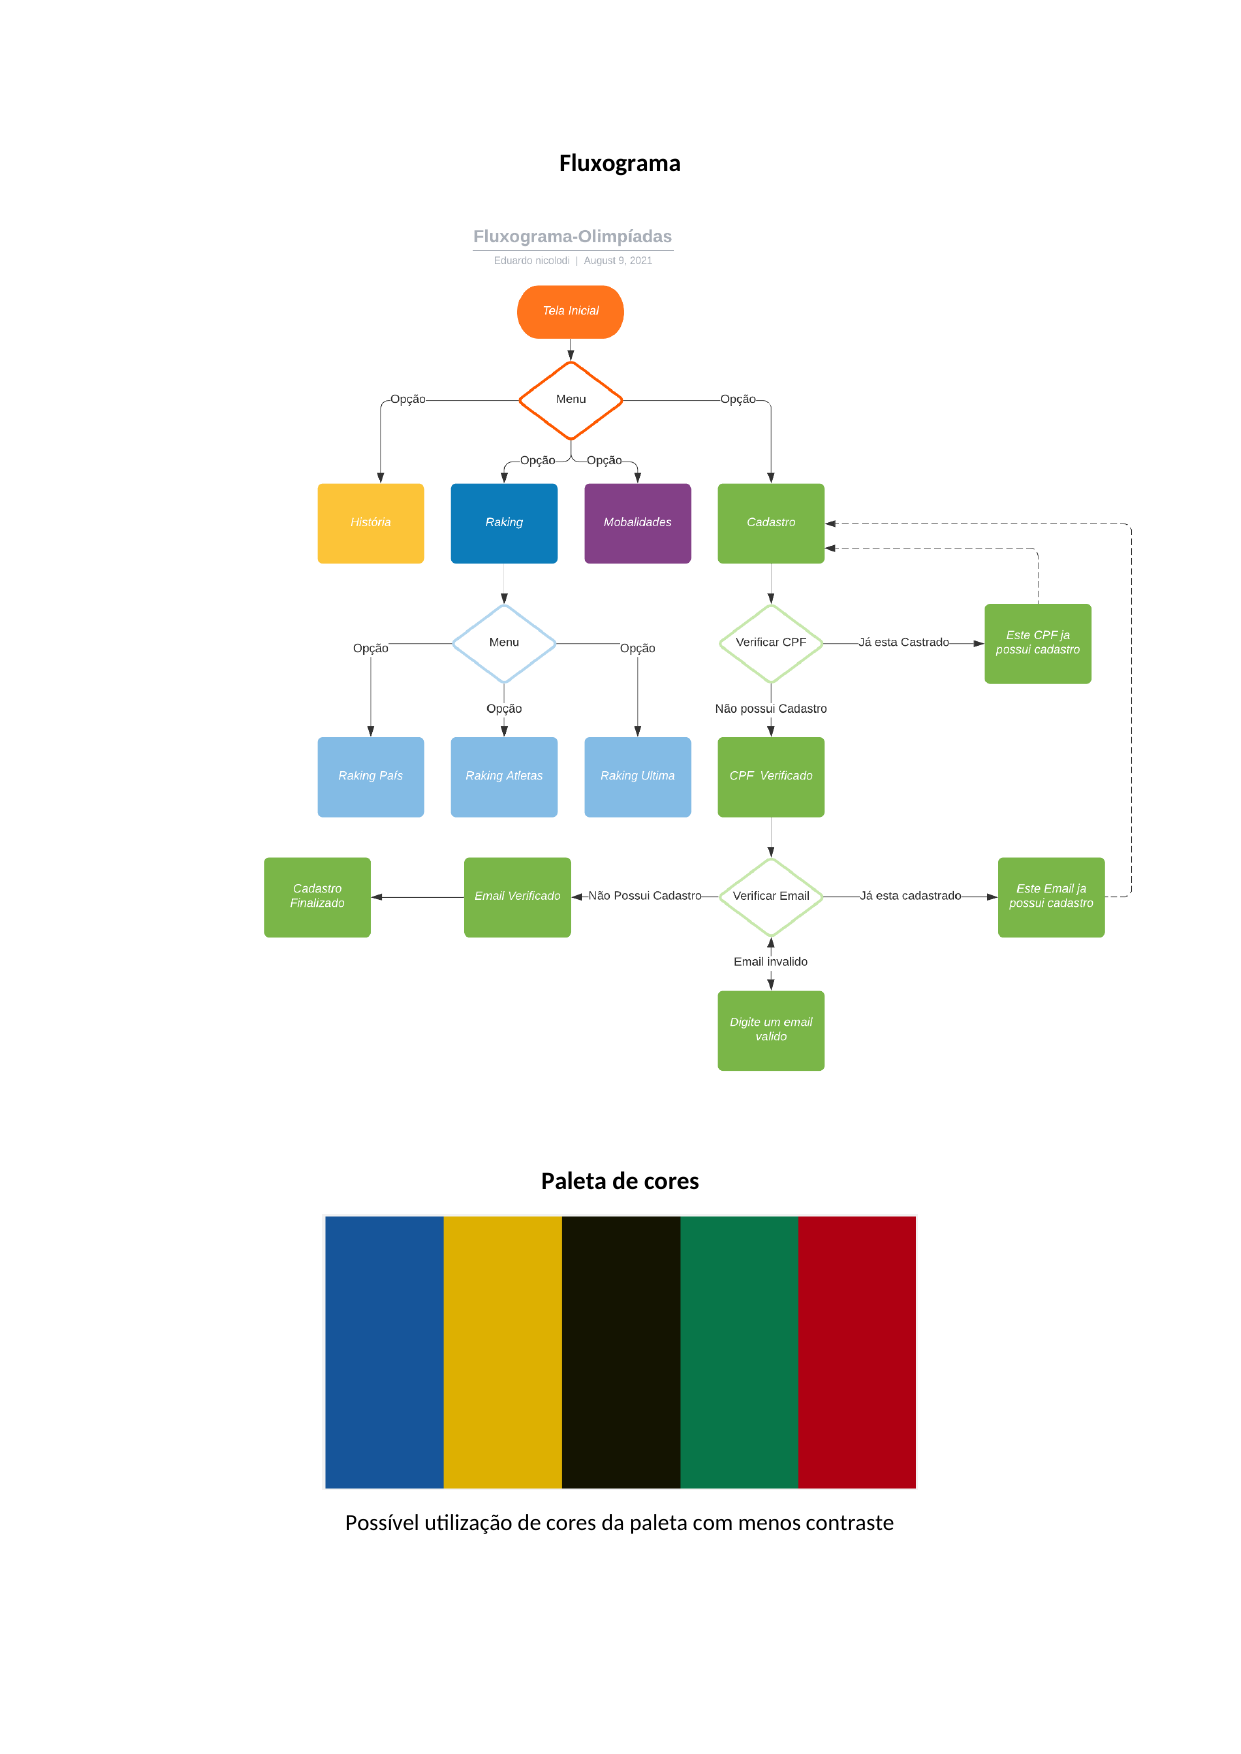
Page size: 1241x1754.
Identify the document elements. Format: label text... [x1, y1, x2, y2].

text Paleta de cores [177, 1165, 1063, 1196]
text Possível utilização de cores da paleta com menos contraste [177, 1508, 1063, 1537]
text Fluxograma [177, 148, 1063, 178]
picture [177, 197, 1158, 1097]
picture [322, 1214, 918, 1490]
